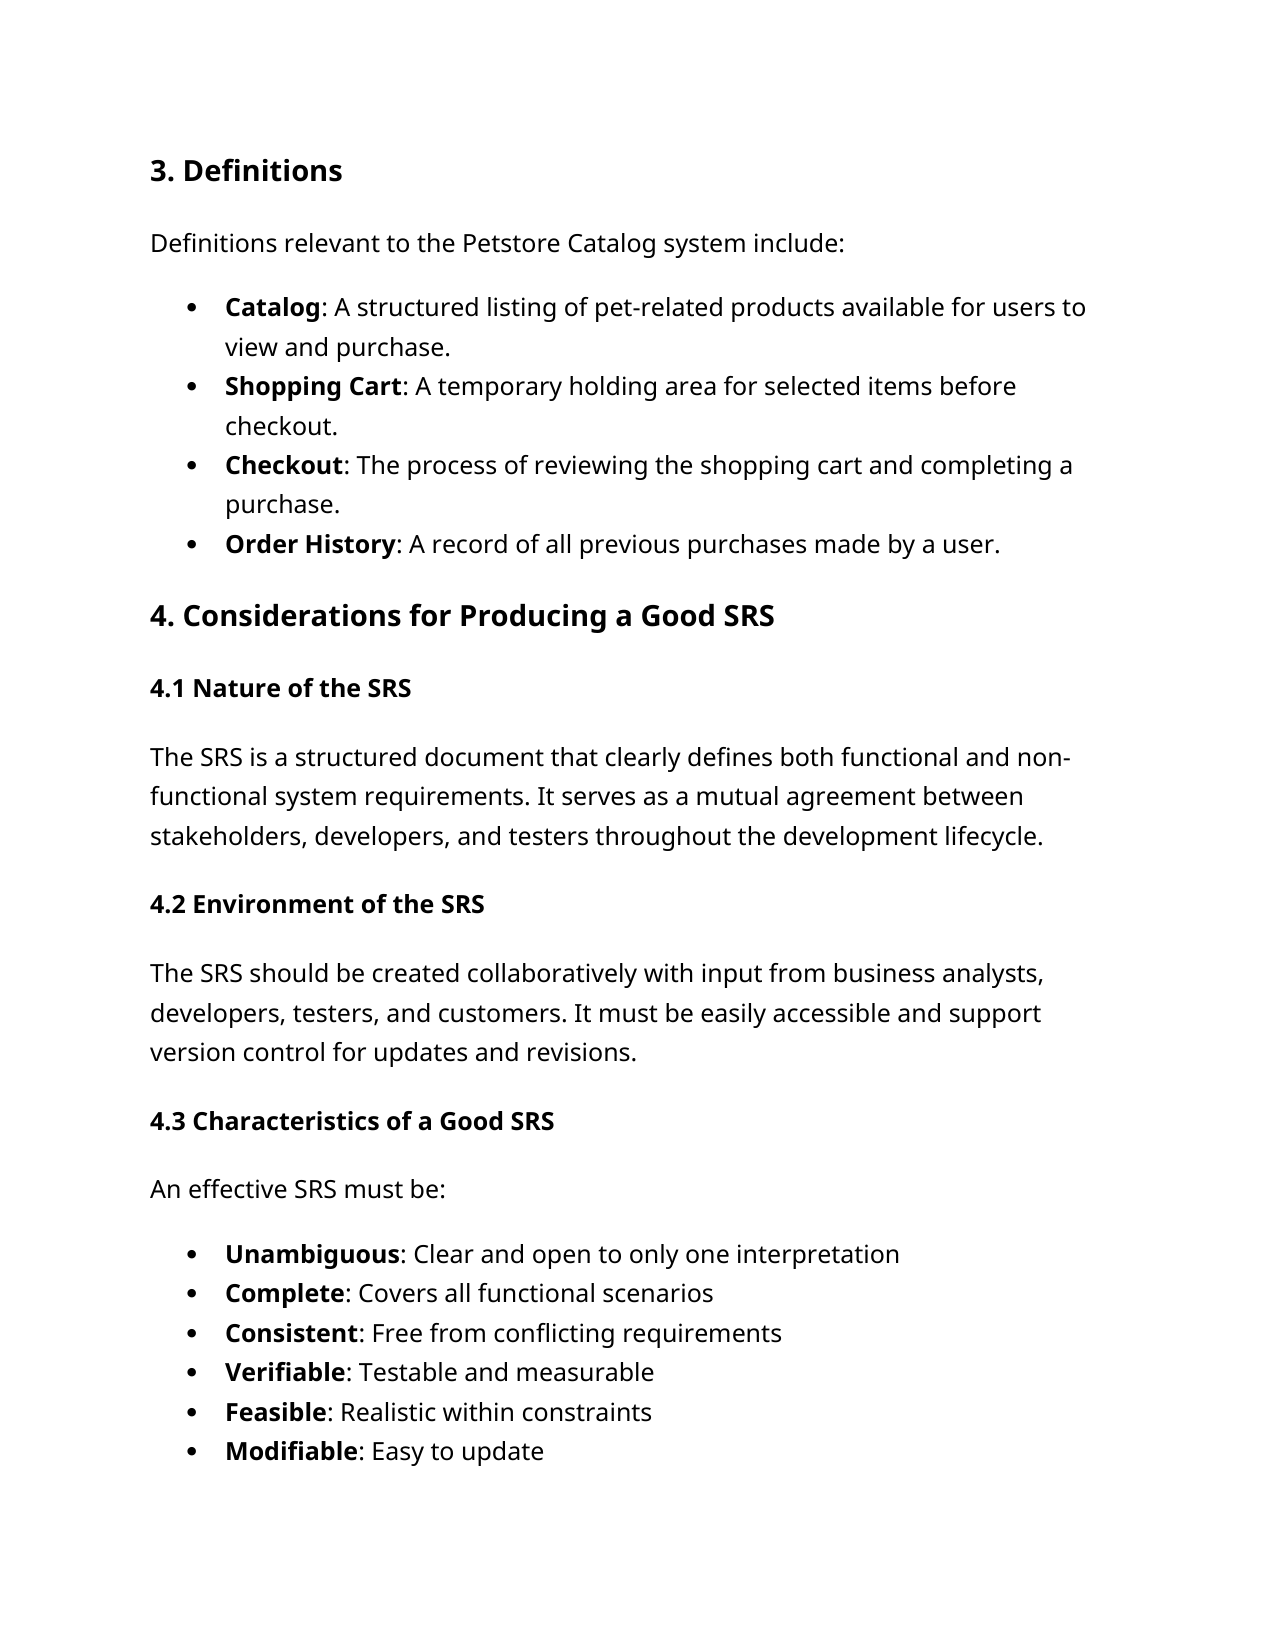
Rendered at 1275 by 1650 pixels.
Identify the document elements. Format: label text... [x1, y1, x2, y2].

list Checkout: The process of reviewing the shopping cart and completing a purchase. [187, 448, 1125, 521]
text The SRS should be created collaboratively with input from business analysts, developers, testers, and customers. It must be easily accessible and support version control for updates and revisions. [150, 956, 1125, 1069]
subtitle 3. Definitions [150, 150, 1125, 190]
list Verifiable: Testable and measurable [187, 1355, 1125, 1389]
list Feasible: Realistic within constraints [187, 1394, 1125, 1429]
text The SRS is a structured document that clearly defines both functional and non-functional system requirements. It serves as a mutual agreement between stakeholders, developers, and testers throughout the development lifecycle. [150, 739, 1125, 852]
list Consistent: Free from conflicting requirements [187, 1316, 1125, 1350]
subtitle 4.3 Characteristics of a Good SRS [150, 1103, 1125, 1137]
list Modifiable: Easy to update [187, 1434, 1125, 1468]
text An effective SRS must be: [150, 1172, 1125, 1206]
subtitle 4.2 Environment of the SRS [150, 887, 1125, 921]
list Unambiguous: Clear and open to only one interpretation [187, 1237, 1125, 1271]
list Catalog: A structured listing of pet-related products available for users to view and purchase. [187, 290, 1125, 363]
subtitle 4. Considerations for Producing a Good SRS [150, 595, 1125, 635]
list Order History: A record of all previous purchases made by a user. [187, 527, 1125, 561]
list Complete: Covers all functional scenarios [187, 1276, 1125, 1310]
list Shopping Cart: A temporary holding area for selected items before checkout. [187, 369, 1125, 442]
text Definitions relevant to the Petstore Catalog system include: [150, 225, 1125, 259]
subtitle 4.1 Nature of the SRS [150, 671, 1125, 704]
